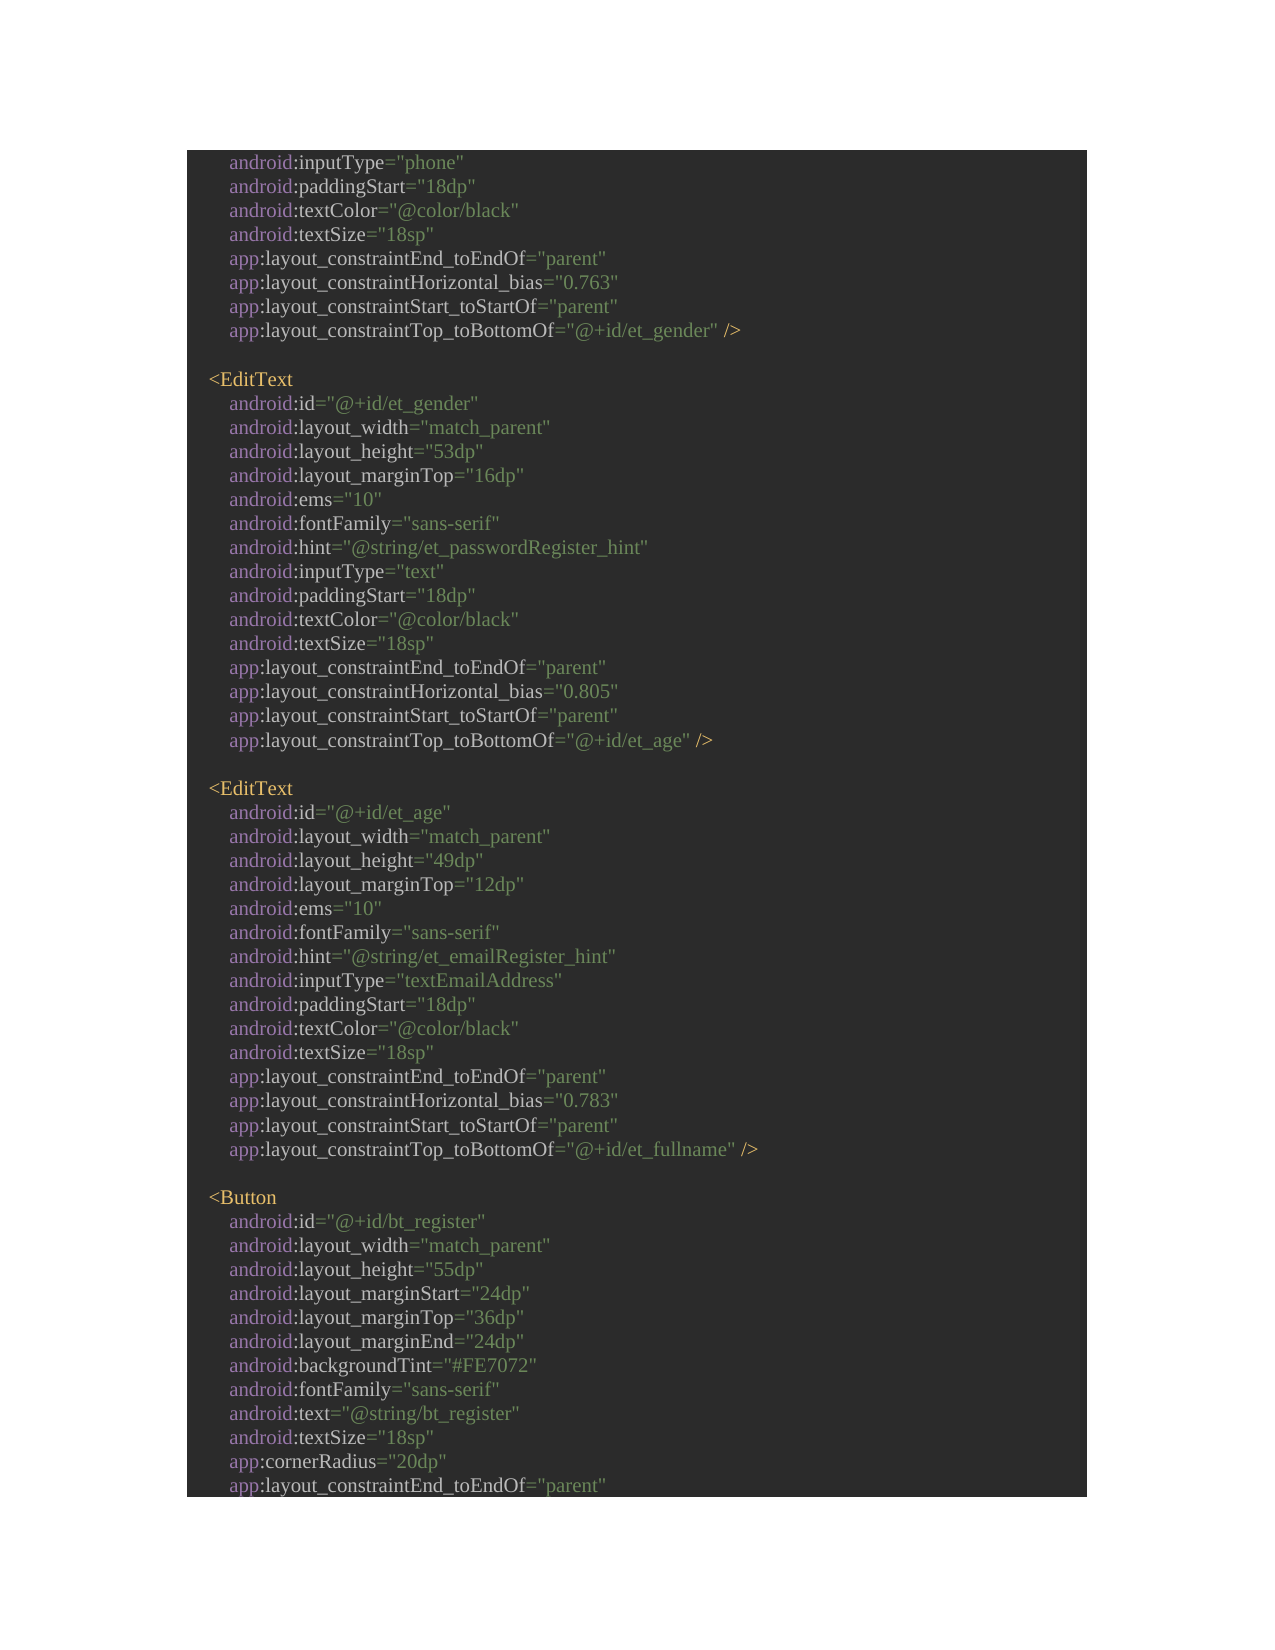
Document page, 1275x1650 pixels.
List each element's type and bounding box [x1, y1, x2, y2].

text [187, 150, 1087, 1497]
